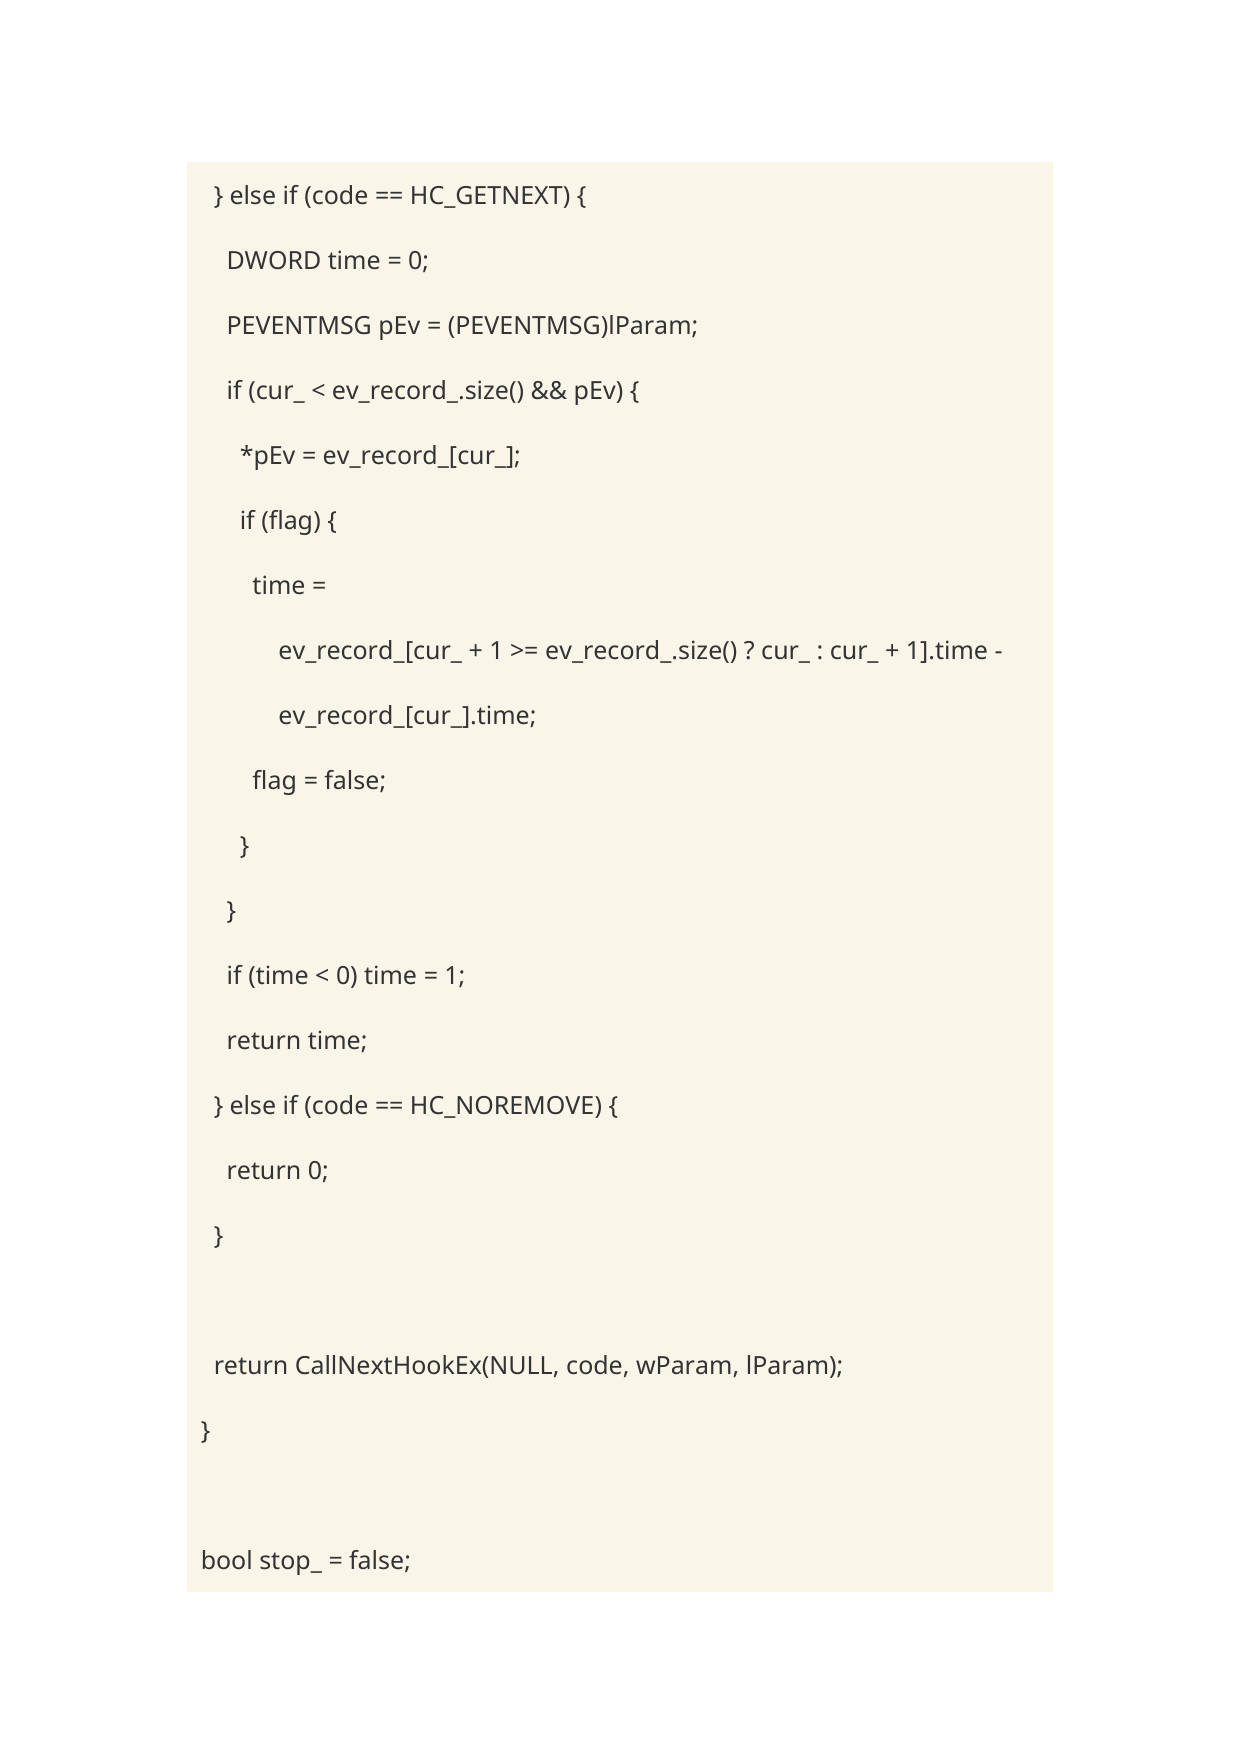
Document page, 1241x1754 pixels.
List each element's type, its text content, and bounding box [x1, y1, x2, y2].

text if (cur_ < ev_record_.size() && pEv) { [187, 357, 1053, 422]
text } [187, 1397, 1053, 1462]
text } else if (code == HC_GETNEXT) { [187, 162, 1053, 227]
text PEVENTMSG pEv = (PEVENTMSG)lParam; [187, 292, 1053, 357]
text bool stop_ = false; [187, 1527, 1053, 1592]
text } [187, 812, 1053, 877]
text } [187, 1202, 1053, 1267]
text return CallNextHookEx(NULL, code, wParam, lParam); [187, 1332, 1053, 1397]
text if (time < 0) time = 1; [187, 942, 1053, 1007]
text return 0; [187, 1137, 1053, 1202]
text ev_record_[cur_].time; [187, 682, 1053, 747]
text ev_record_[cur_ + 1 >= ev_record_.size() ? cur_ : cur_ + 1].time - [187, 617, 1053, 682]
text return time; [187, 1007, 1053, 1072]
text time = [187, 552, 1053, 617]
text DWORD time = 0; [187, 227, 1053, 292]
text flag = false; [187, 747, 1053, 812]
text *pEv = ev_record_[cur_]; [187, 422, 1053, 487]
text } else if (code == HC_NOREMOVE) { [187, 1072, 1053, 1137]
text } [187, 877, 1053, 942]
text if (flag) { [187, 487, 1053, 552]
